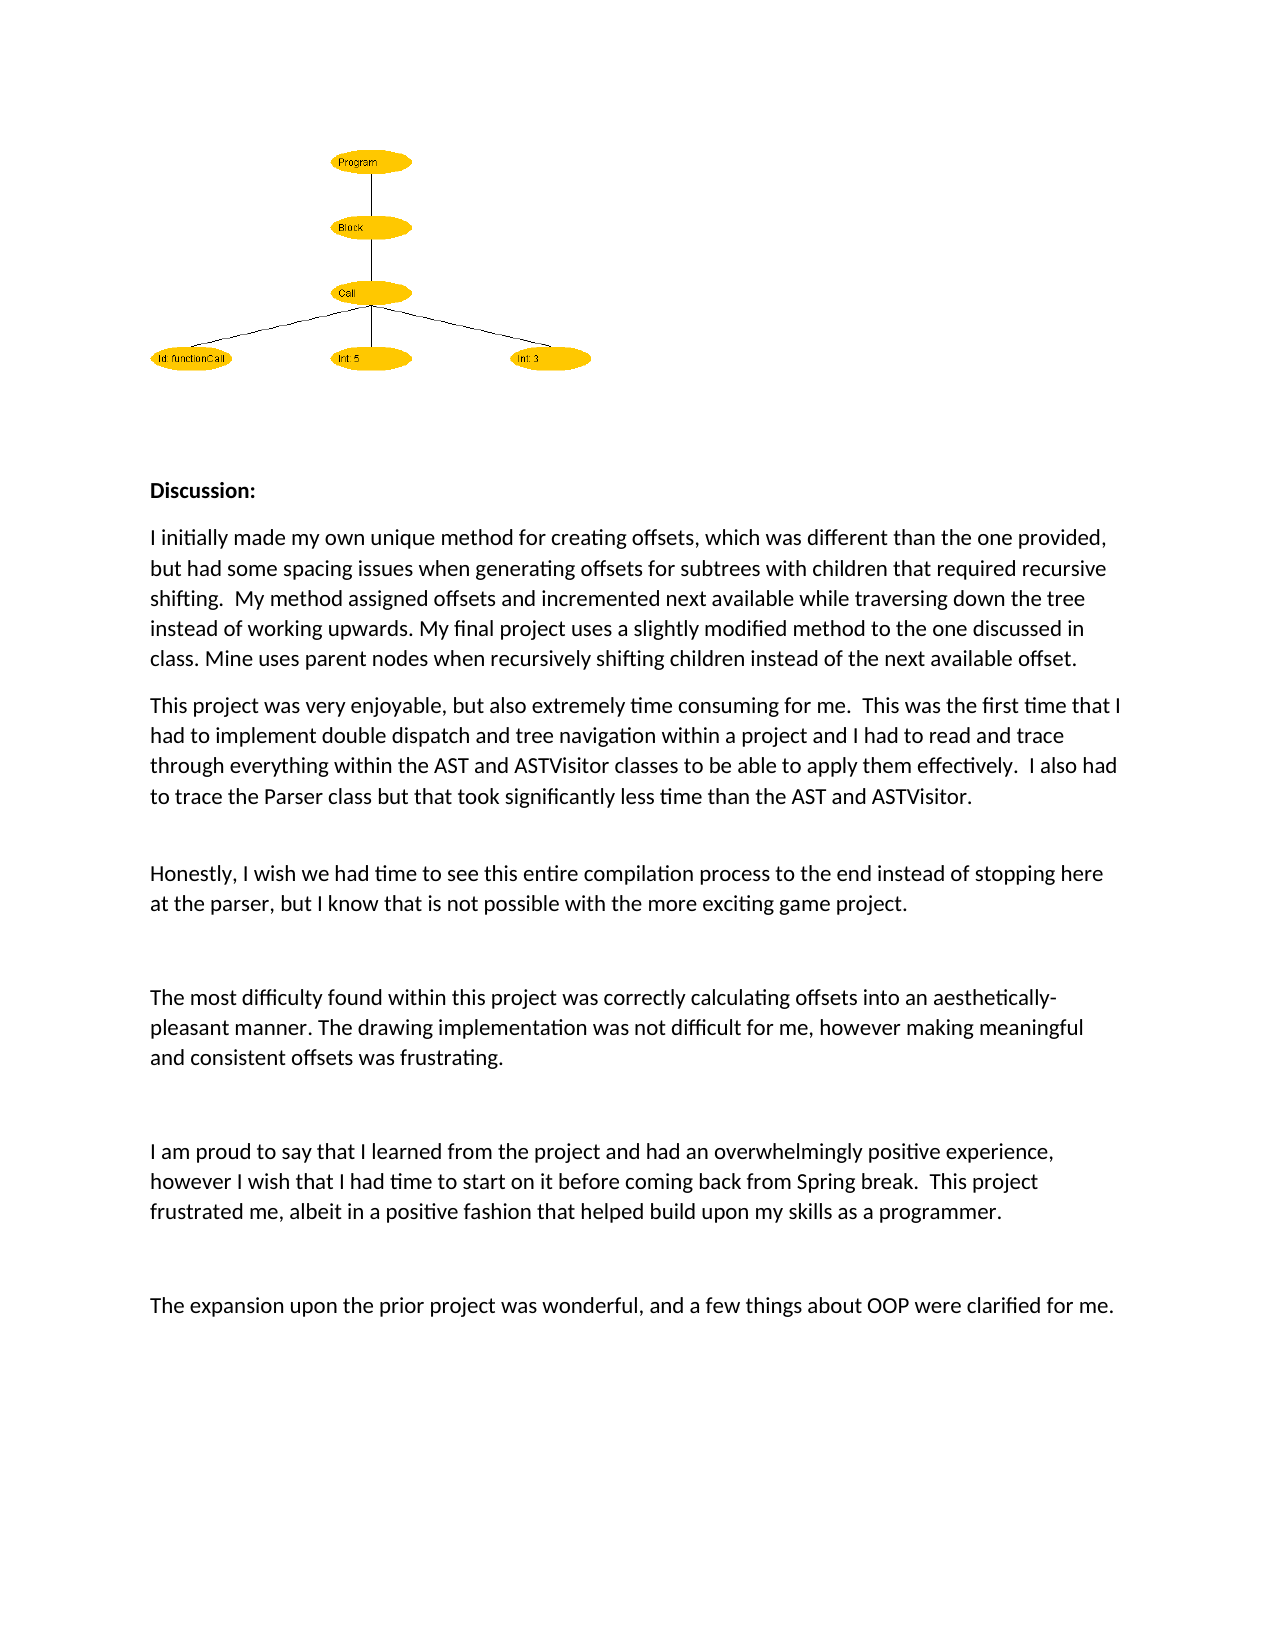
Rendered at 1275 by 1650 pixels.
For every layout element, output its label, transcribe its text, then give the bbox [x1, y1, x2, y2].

text Discussion: [150, 477, 1125, 505]
text This project was very enjoyable, but also extremely time consuming for me. This was the first time that I had to implement double dispatch and tree navigation within a project and I had to read and trace through everything within the AST and ASTVisitor classes to be able to apply them effectively. I also had to trace the Parser class but that took significantly less time than the AST and ASTVisitor. [150, 691, 1125, 840]
picture [150, 150, 599, 411]
text Honestly, I wish we had time to see this entire compilation process to the end instead of stopping here at the parser, but I know that is not possible with the more exciting game project. [150, 859, 1125, 917]
text The expansion upon the prior project was wonderful, and a few things about OOP were clarified for me. [150, 1291, 1125, 1349]
text I initially made my own unique method for creating offsets, which was different than the one provided, but had some spacing issues when generating offsets for subtrees with children that required recursive shifting. My method assigned offsets and incremented next available while traversing down the tree instead of working upwards. My final project uses a slightly modified method to the one discussed in class. Mine uses parent nodes when recursively shifting children instead of the next available offset. [150, 523, 1125, 672]
text I am proud to say that I learned from the project and had an overwhelmingly positive experience, however I wish that I had time to start on it before coming back from Spring break. This project frustrated me, albeit in a positive fashion that helped build upon my skills as a programmer. [150, 1137, 1125, 1226]
text The most difficulty found within this project was correctly calculating offsets into an aesthetically-pleasant manner. The drawing implementation was not difficult for me, however making meaningful and consistent offsets was frustrating. [150, 983, 1125, 1071]
